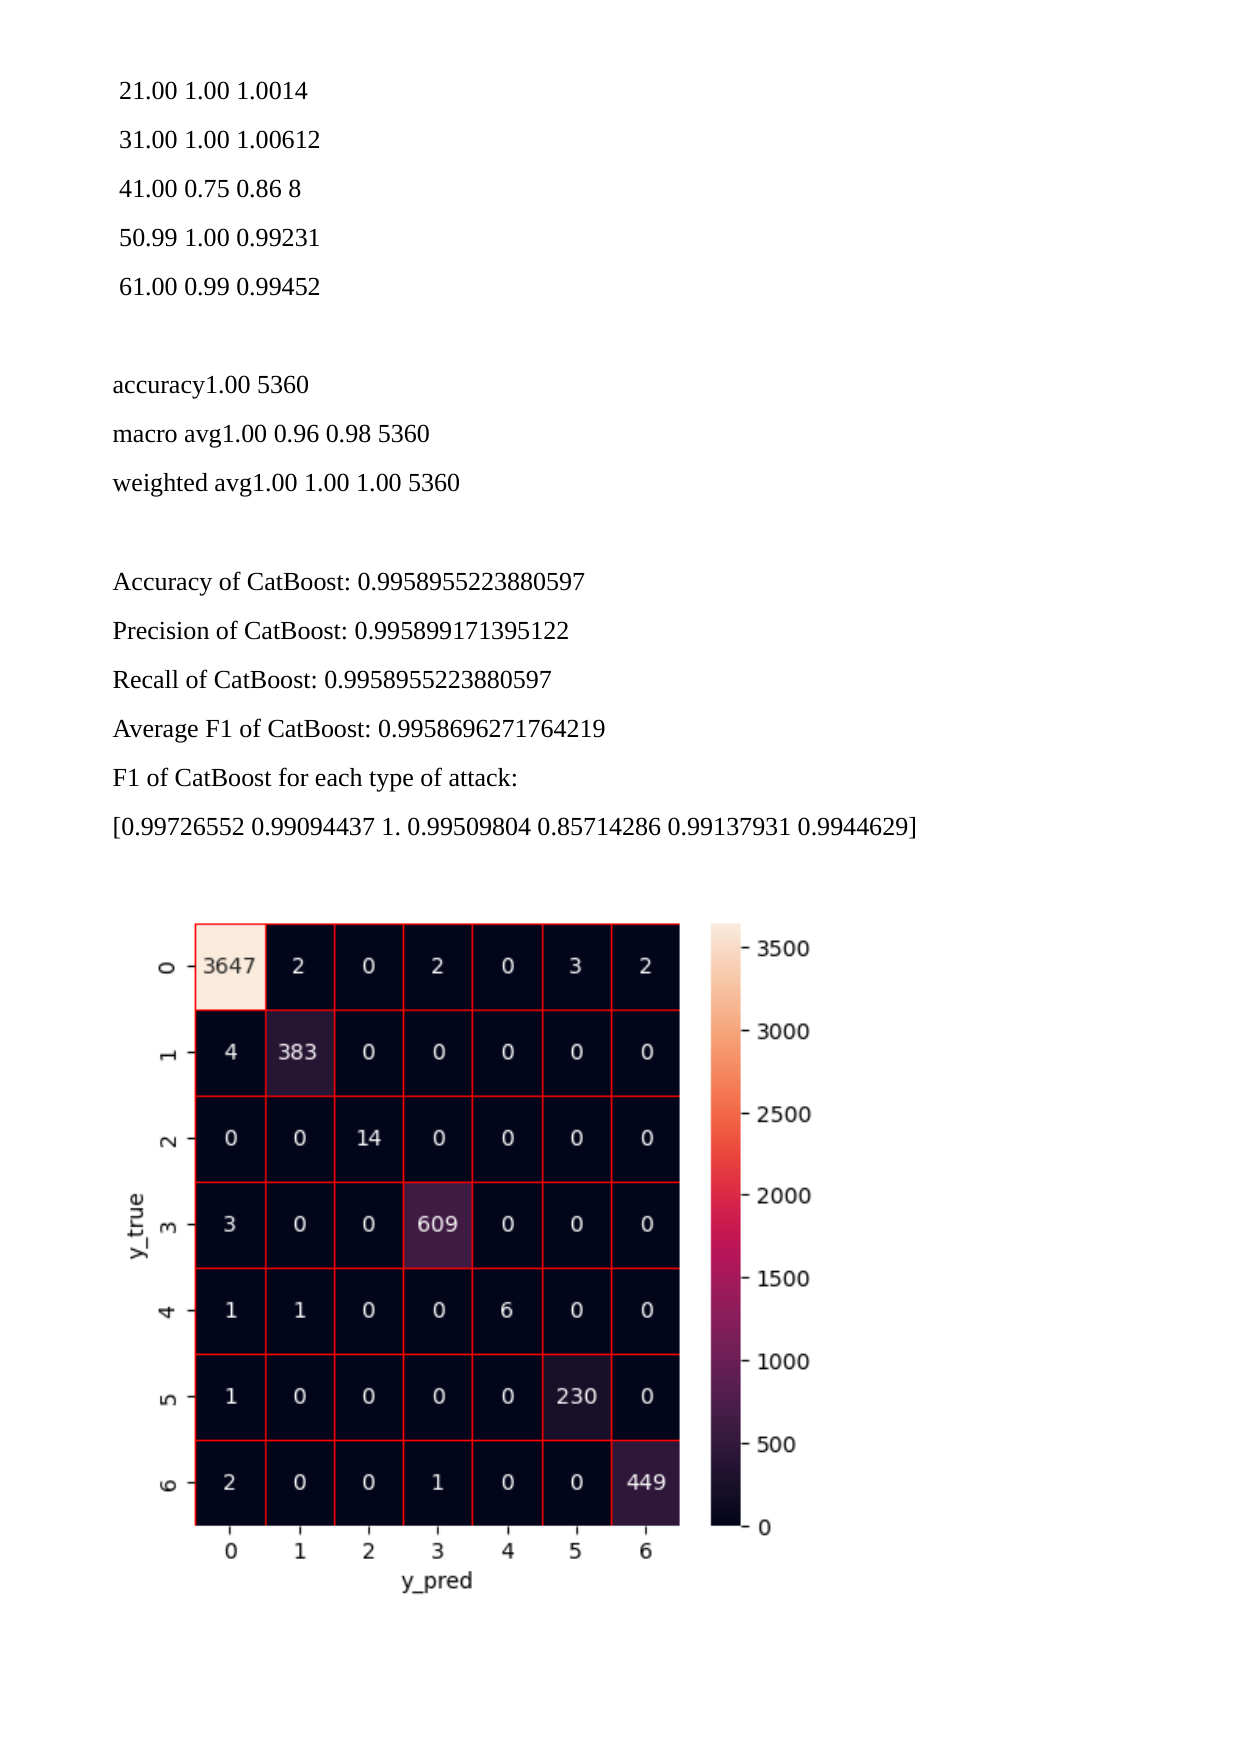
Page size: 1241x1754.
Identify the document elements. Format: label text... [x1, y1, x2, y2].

text accuracy1.00 5360 [112, 369, 1165, 399]
text 31.00 1.00 1.00612 [112, 124, 1165, 154]
picture [112, 909, 827, 1609]
text Recall of CatBoost: 0.9958955223880597 [112, 664, 1165, 694]
text 50.99 1.00 0.99231 [112, 222, 1165, 252]
text Average F1 of CatBoost: 0.9958696271764219 [112, 713, 1165, 743]
text 41.00 0.75 0.86 8 [112, 173, 1165, 203]
text weighted avg1.00 1.00 1.00 5360 [112, 467, 1165, 497]
text [0.99726552 0.99094437 1. 0.99509804 0.85714286 0.99137931 0.9944629] [112, 811, 1165, 841]
text macro avg1.00 0.96 0.98 5360 [112, 418, 1165, 448]
text 61.00 0.99 0.99452 [112, 271, 1165, 301]
text F1 of CatBoost for each type of attack: [112, 762, 1165, 792]
text 21.00 1.00 1.0014 [112, 75, 1165, 105]
text Precision of CatBoost: 0.995899171395122 [112, 615, 1165, 645]
text Accuracy of CatBoost: 0.9958955223880597 [112, 566, 1165, 596]
